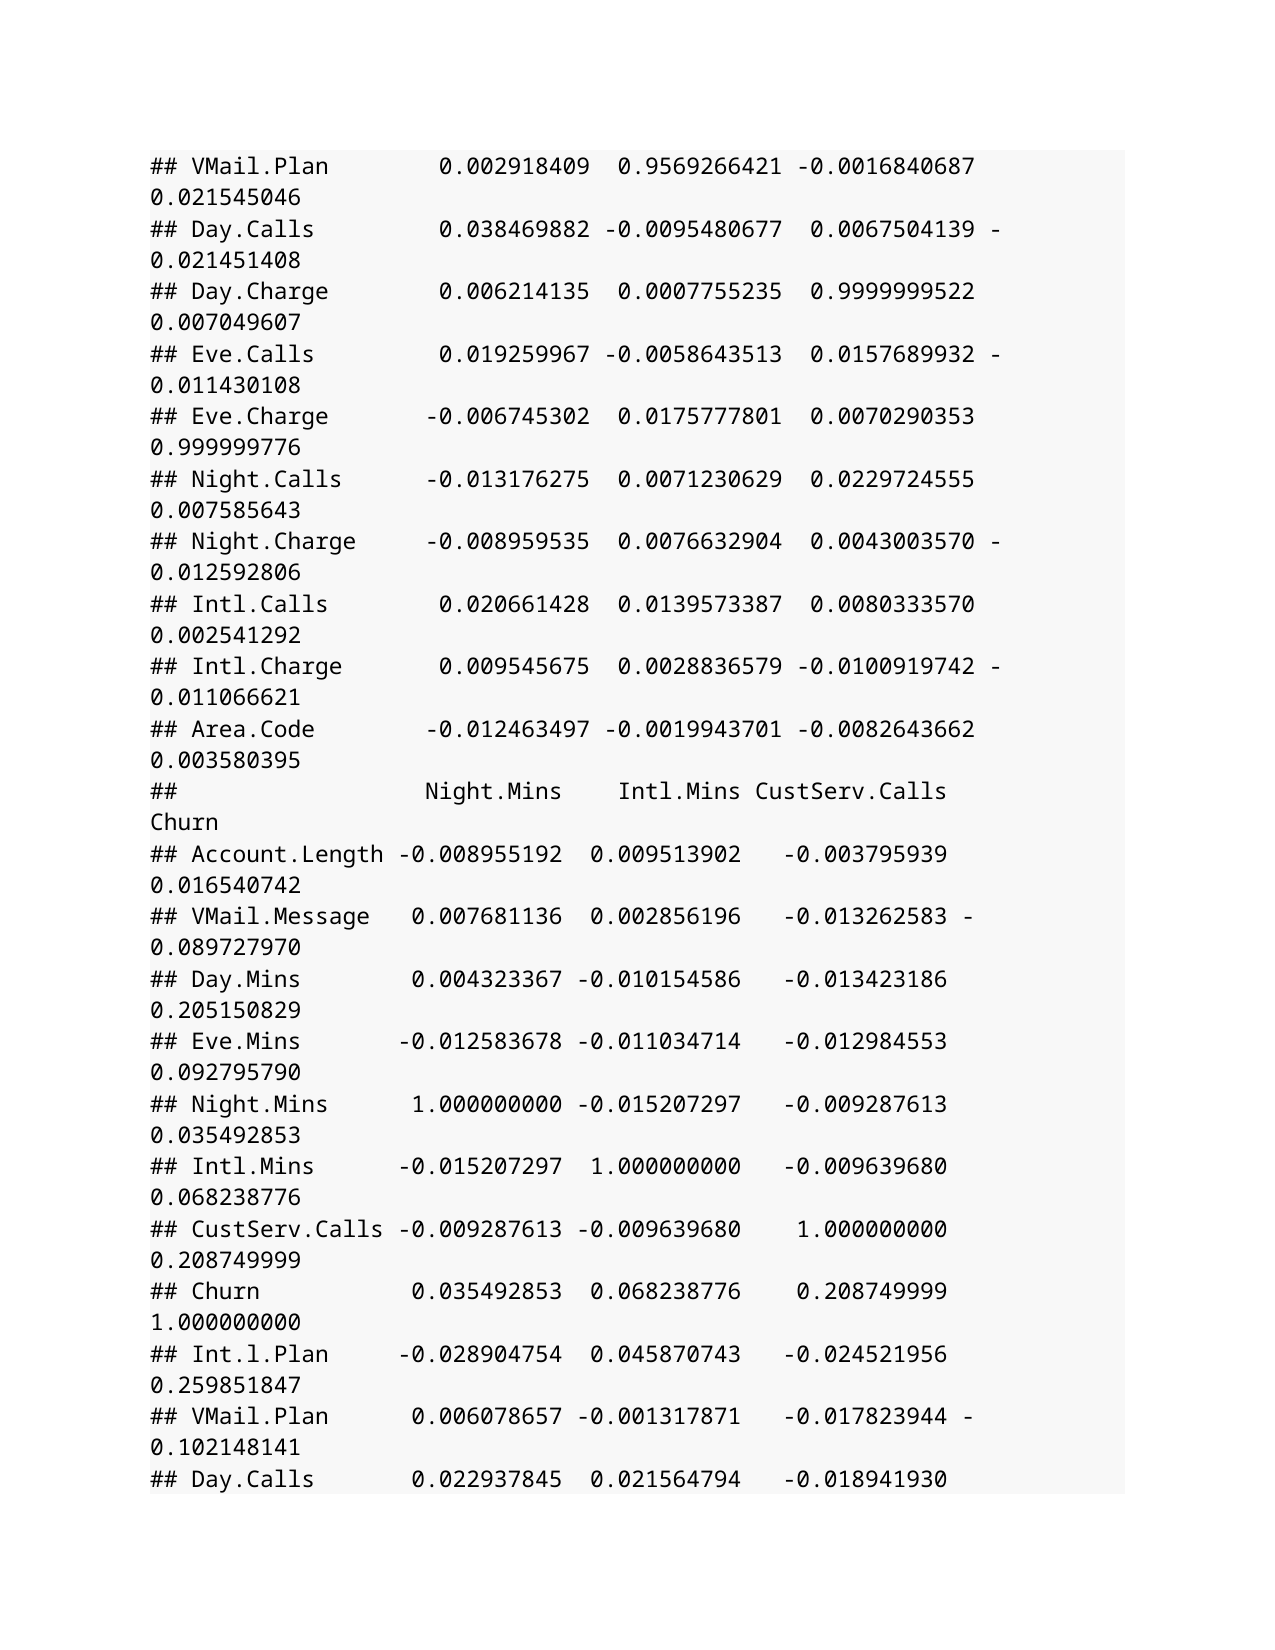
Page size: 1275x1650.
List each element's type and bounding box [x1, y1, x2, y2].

text [150, 150, 1125, 1494]
